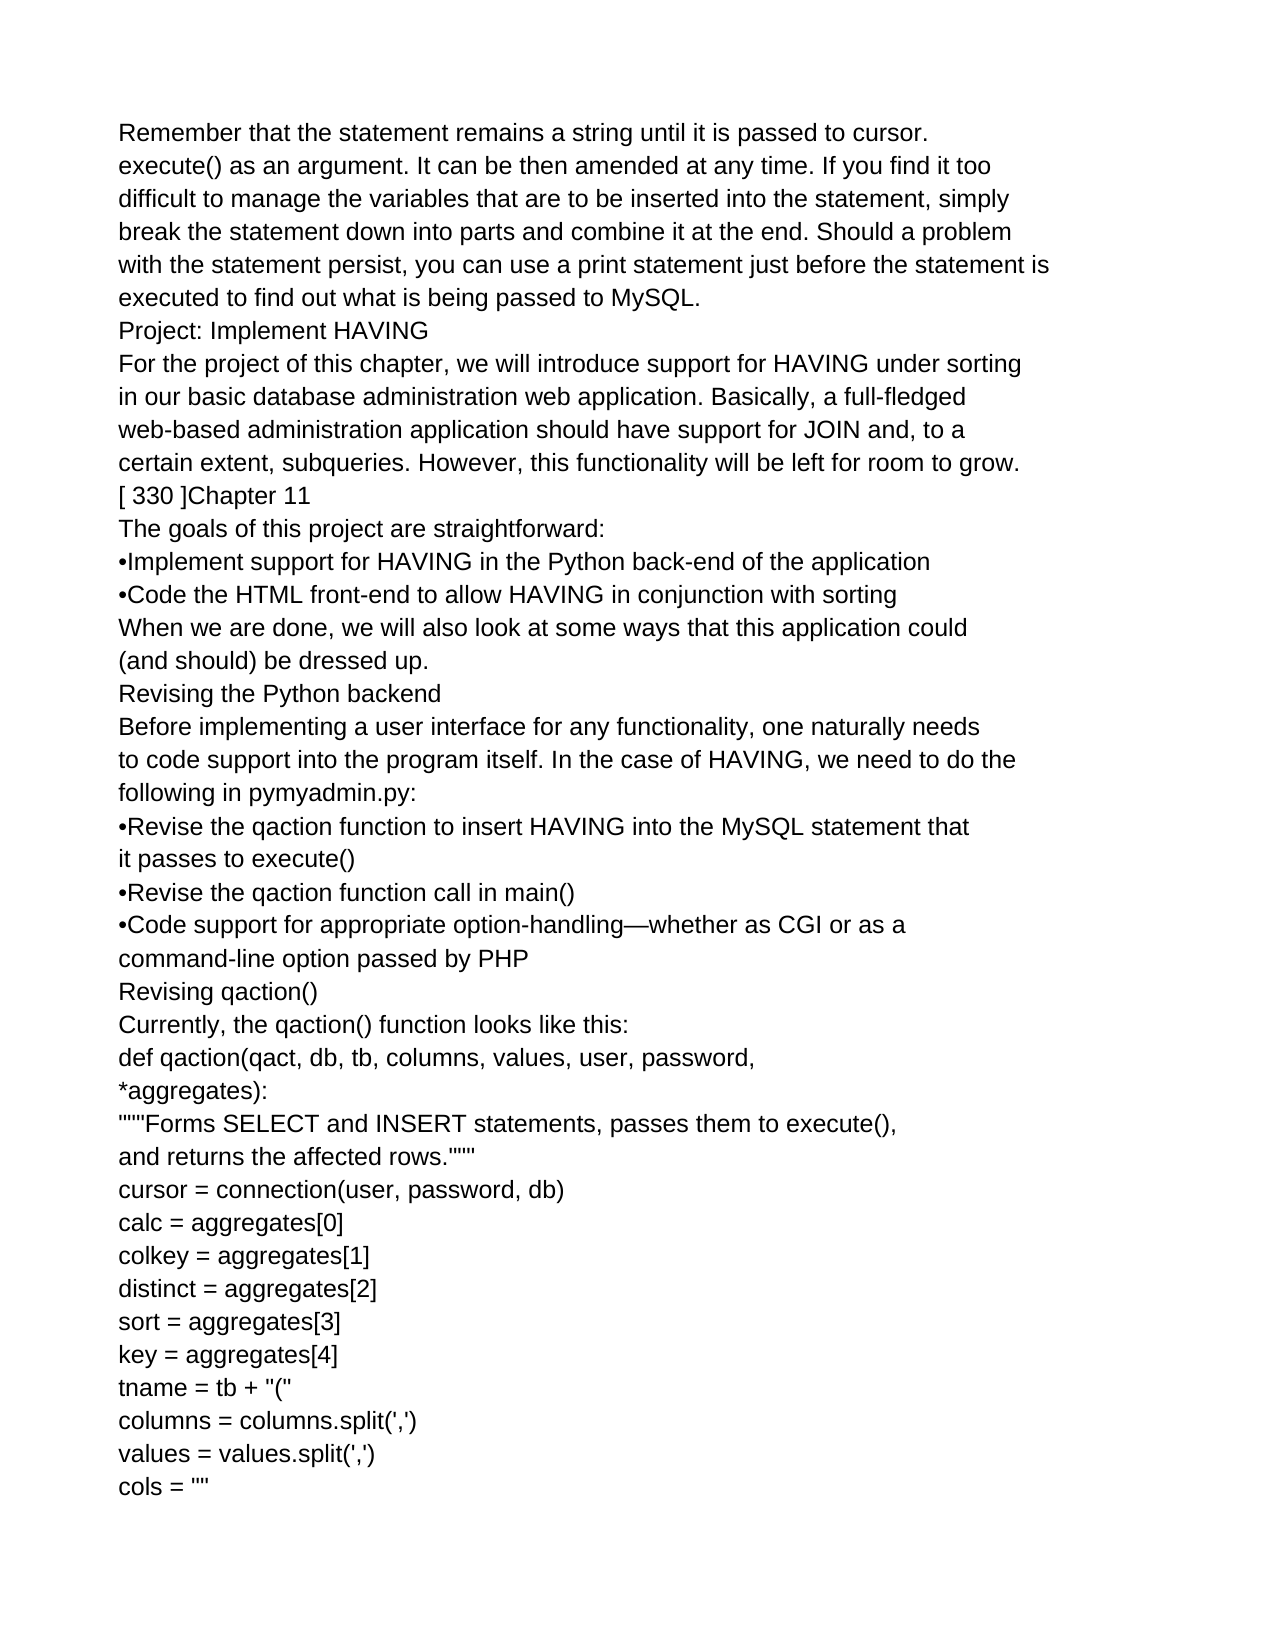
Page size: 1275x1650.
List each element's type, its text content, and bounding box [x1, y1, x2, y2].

text Project: Implement HAVING [118, 316, 1157, 345]
text Revising qaction() [118, 977, 1157, 1005]
text •Code the HTML front-end to allow HAVING in conjunction with sorting [118, 580, 1157, 609]
text For the project of this chapter, we will introduce support for HAVING under sorting [118, 349, 1157, 378]
text Before implementing a user interface for any functionality, one naturally needs [118, 712, 1157, 741]
text •Revise the qaction function to insert HAVING into the MySQL statement that [118, 811, 1157, 840]
text to code support into the program itself. In the case of HAVING, we need to do the [118, 745, 1157, 774]
text web-based administration application should have support for JOIN and, to a [118, 415, 1157, 444]
text •Code support for appropriate option-handling—whether as CGI or as a [118, 911, 1157, 939]
text Currently, the qaction() function looks like this: [118, 1009, 1157, 1038]
text •Implement support for HAVING in the Python back-end of the application [118, 547, 1157, 576]
text The goals of this project are straightforward: [118, 514, 1157, 543]
text command-line option passed by PHP [118, 943, 1157, 972]
text [ 330 ]Chapter 11 [118, 481, 1157, 510]
text tname = tb + "(" [118, 1373, 1157, 1402]
text calc = aggregates[0] [118, 1208, 1157, 1236]
text cols = "" [118, 1472, 1157, 1501]
text difficult to manage the variables that are to be inserted into the statement, simply [118, 184, 1157, 213]
text Remember that the statement remains a string until it is passed to cursor. [118, 118, 1157, 147]
text execute() as an argument. It can be then amended at any time. If you find it too [118, 151, 1157, 180]
text columns = columns.split(',') [118, 1406, 1157, 1434]
text it passes to execute() [118, 844, 1157, 873]
text key = aggregates[4] [118, 1340, 1157, 1368]
text Revising the Python backend [118, 679, 1157, 708]
text """Forms SELECT and INSERT statements, passes them to execute(), [118, 1109, 1157, 1137]
text distinct = aggregates[2] [118, 1274, 1157, 1302]
text break the statement down into parts and combine it at the end. Should a problem [118, 217, 1157, 246]
text executed to find out what is being passed to MySQL. [118, 283, 1157, 312]
text def qaction(qact, db, tb, columns, values, user, password, [118, 1043, 1157, 1071]
text colkey = aggregates[1] [118, 1241, 1157, 1269]
text following in pymyadmin.py: [118, 778, 1157, 807]
text and returns the affected rows.""" [118, 1142, 1157, 1170]
text •Revise the qaction function call in main() [118, 877, 1157, 906]
text with the statement persist, you can use a print statement just before the statement is [118, 250, 1157, 279]
text sort = aggregates[3] [118, 1307, 1157, 1336]
text in our basic database administration web application. Basically, a full-fledged [118, 382, 1157, 411]
text cursor = connection(user, password, db) [118, 1175, 1157, 1203]
text (and should) be dressed up. [118, 646, 1157, 675]
text *aggregates): [118, 1076, 1157, 1104]
text values = values.split(',') [118, 1439, 1157, 1468]
text certain extent, subqueries. However, this functionality will be left for room to grow. [118, 448, 1157, 477]
text When we are done, we will also look at some ways that this application could [118, 613, 1157, 642]
